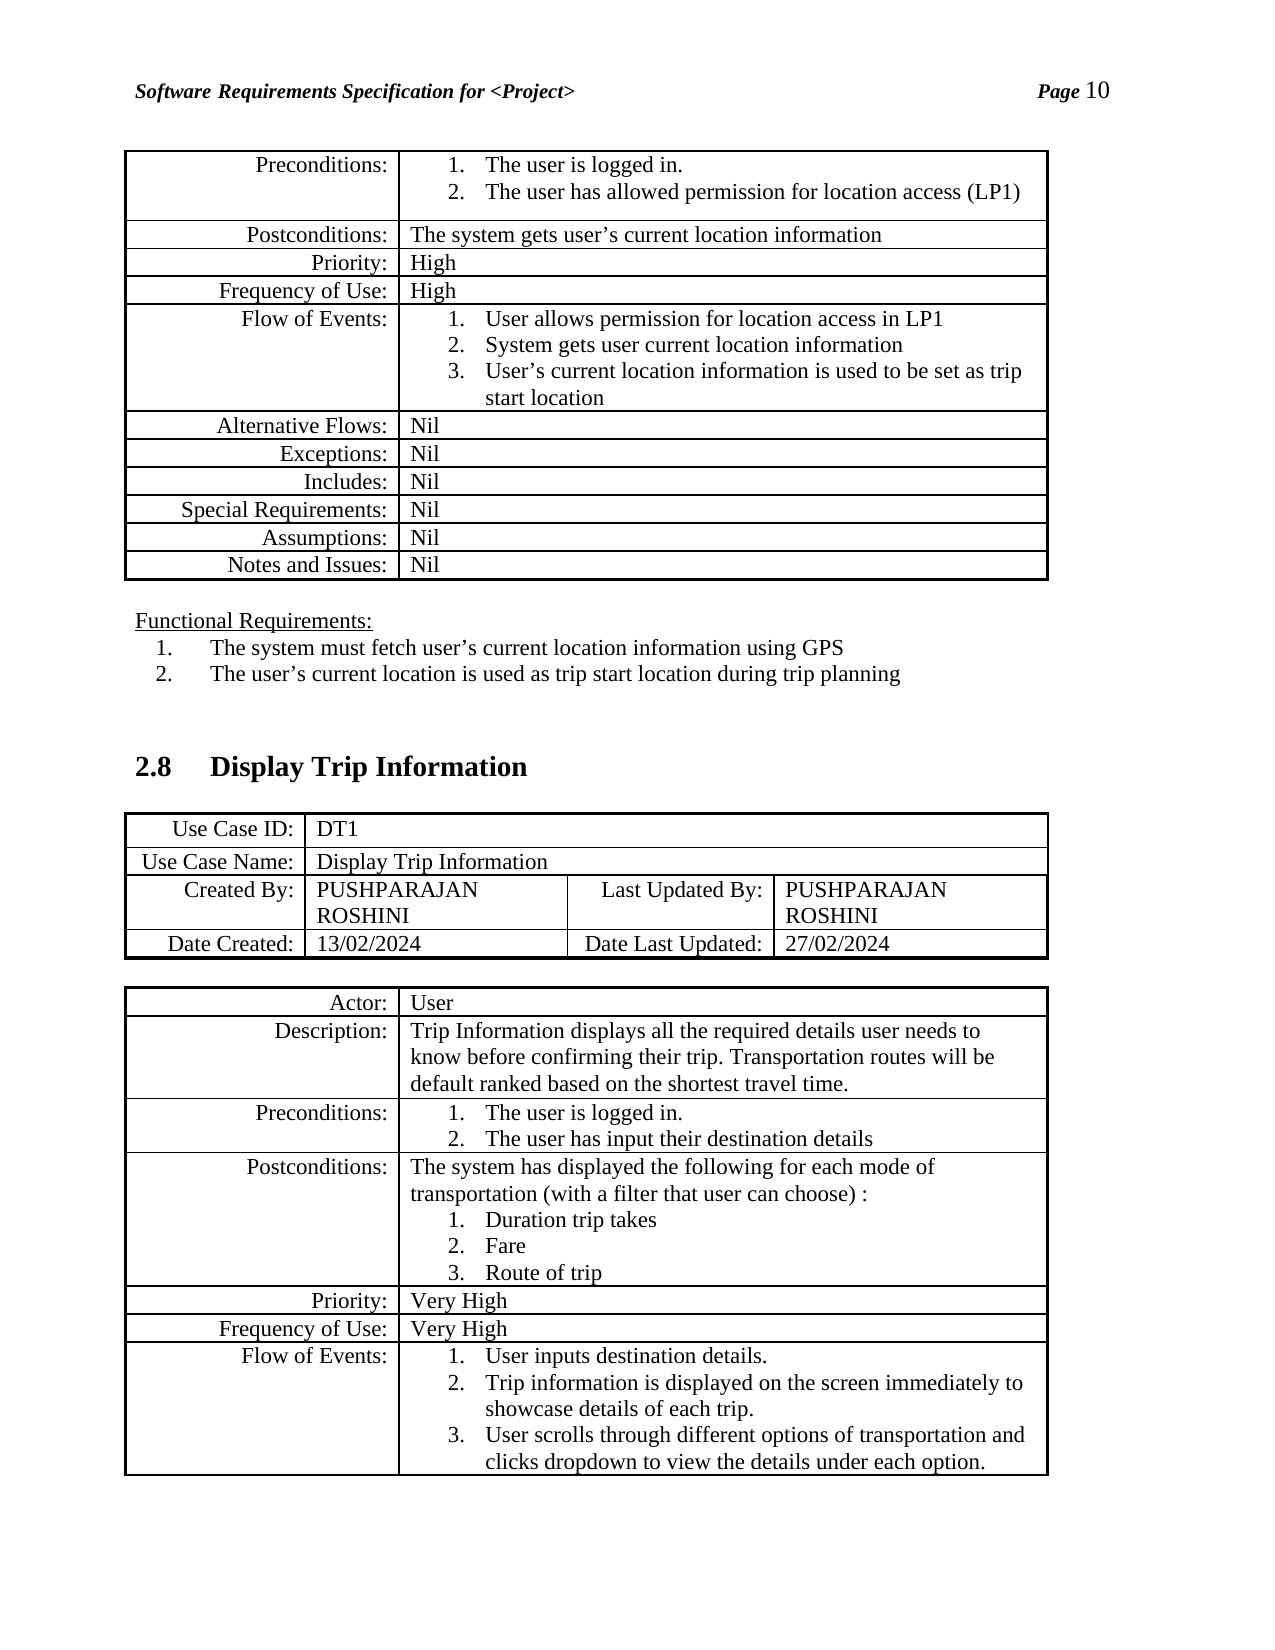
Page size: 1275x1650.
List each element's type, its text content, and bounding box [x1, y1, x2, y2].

list The user’s current location is used as trip start location during trip planning [172, 660, 1140, 686]
table_cell Frequency of Use: [127, 1315, 398, 1341]
table_cell Description: [127, 1017, 398, 1097]
table_cell Postconditions: [127, 1153, 398, 1285]
table_cell Flow of Events: [127, 305, 398, 410]
table_cell Nil [400, 412, 1046, 438]
table_cell Flow of Events: [127, 1343, 398, 1474]
table_cell Exceptions: [127, 440, 398, 466]
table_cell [400, 1343, 1046, 1474]
table_cell Display Trip Information [306, 848, 1047, 874]
table_cell Postconditions: [127, 221, 398, 247]
table_cell The user is logged in. The user has allowed permission for location access (LP1) [400, 152, 1046, 219]
table_header Actor: [127, 989, 398, 1015]
table_header DT1 [306, 815, 1047, 846]
table_cell User allows permission for location access in LP1 System gets user current location information User’s current location information is used to be set as trip start location [400, 305, 1046, 410]
table_cell The system gets user’s current location information [400, 221, 1046, 247]
table_header Use Case ID: [127, 815, 304, 846]
table_cell Includes: [127, 468, 398, 494]
table_cell Alternative Flows: [127, 412, 398, 438]
table_cell Special Requirements: [127, 496, 398, 522]
table_cell Frequency of Use: [127, 277, 398, 303]
table_cell Very High [400, 1315, 1046, 1341]
table_cell Nil [400, 468, 1046, 494]
table_cell High [400, 277, 1046, 303]
table_cell Priority: [127, 249, 398, 275]
table_cell Created By: [127, 876, 304, 928]
table_cell Very High [400, 1287, 1046, 1313]
table_cell Date Last Updated: [568, 930, 773, 956]
table_cell Nil [400, 552, 1046, 578]
table_cell Nil [400, 524, 1046, 550]
list The system must fetch user’s current location information using GPS [172, 634, 1140, 660]
table_cell The system has displayed the following for each mode of transportation (with a filter that user can choose) : Duration trip takes Fare Route of trip [400, 1153, 1046, 1285]
table_cell The user is logged in. The user has input their destination details [400, 1099, 1046, 1152]
table_cell Trip Information displays all the required details user needs to know before confirming their trip. Transportation routes will be default ranked based on the shortest travel time. [400, 1017, 1046, 1097]
table_cell Date Created: [127, 930, 304, 956]
table_cell Use Case Name: [127, 848, 304, 874]
table_cell Priority: [127, 1287, 398, 1313]
table_cell PUSHPARAJAN ROSHINI [775, 876, 1046, 928]
table_cell 13/02/2024 [306, 930, 567, 956]
table_cell Assumptions: [127, 524, 398, 550]
table_cell PUSHPARAJAN ROSHINI [306, 876, 567, 928]
table_header User [400, 989, 1046, 1015]
text Functional Requirements: [135, 607, 1140, 634]
table_cell Notes and Issues: [127, 552, 398, 578]
table_cell Nil [400, 496, 1046, 522]
table_cell High [400, 249, 1046, 275]
subtitle Display Trip Information [135, 749, 1140, 783]
table_cell Last Updated By: [568, 876, 773, 928]
table_cell 27/02/2024 [775, 930, 1046, 956]
table_cell Preconditions: [127, 1099, 398, 1152]
table_cell Preconditions: [127, 152, 398, 219]
table_cell Nil [400, 440, 1046, 466]
